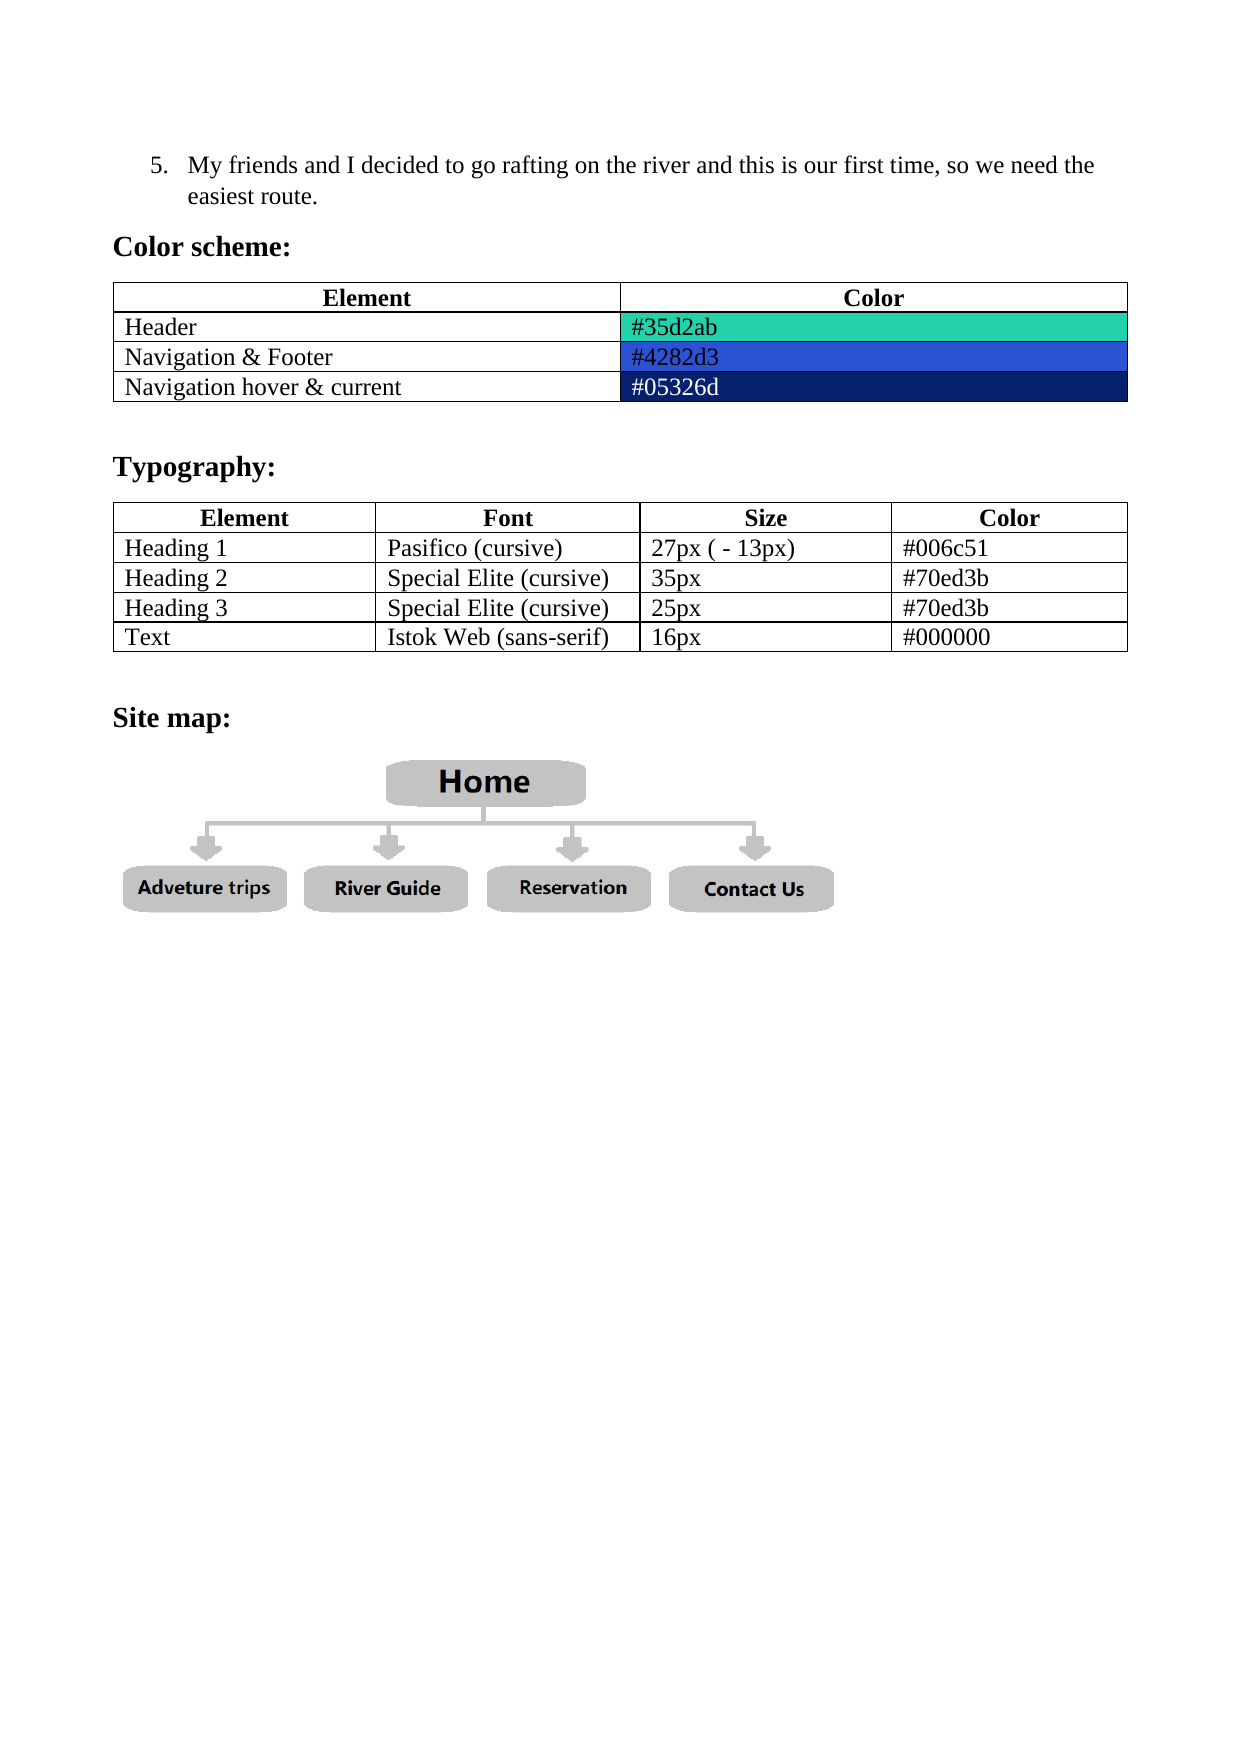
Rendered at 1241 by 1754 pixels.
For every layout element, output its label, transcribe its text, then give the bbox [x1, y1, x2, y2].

table_cell #000000 [892, 623, 1127, 651]
table_cell #4282d3 [621, 342, 1127, 371]
table_cell #006c51 [892, 533, 1127, 562]
table_header Color [892, 503, 1127, 532]
table_header Size [641, 503, 891, 532]
text Typography: [112, 449, 1128, 483]
table_cell #70ed3b [892, 563, 1127, 592]
table_cell #05326d [621, 372, 1127, 401]
table_header Font [376, 503, 639, 532]
table_cell Heading 2 [114, 563, 375, 592]
table_cell Pasifico (cursive) [376, 533, 639, 562]
table_cell Special Elite (cursive) [376, 563, 639, 592]
text Site map: [112, 700, 1128, 733]
table_cell Header [114, 313, 620, 341]
table_cell 25px [641, 593, 891, 621]
list My friends and I decided to go rafting on the river and this is our first time, so we need the easiest route. [150, 150, 1128, 210]
table_cell Istok Web (sans-serif) [376, 623, 639, 651]
table_header Element [114, 503, 375, 532]
table_cell #70ed3b [892, 593, 1127, 621]
table_cell 16px [641, 623, 891, 651]
table_cell #35d2ab [621, 313, 1127, 341]
table_cell Navigation hover & current [114, 372, 620, 401]
table_cell 35px [641, 563, 891, 592]
table_header Element [114, 283, 620, 311]
table_cell 27px ( - 13px) [641, 533, 891, 562]
picture [112, 752, 843, 919]
table_header Color [621, 283, 1127, 311]
table_cell Heading 1 [114, 533, 375, 562]
table_cell Special Elite (cursive) [376, 593, 639, 621]
text Color scheme: [112, 229, 1128, 262]
table_cell Heading 3 [114, 593, 375, 621]
table_cell Text [114, 623, 375, 651]
table_cell Navigation & Footer [114, 342, 620, 371]
